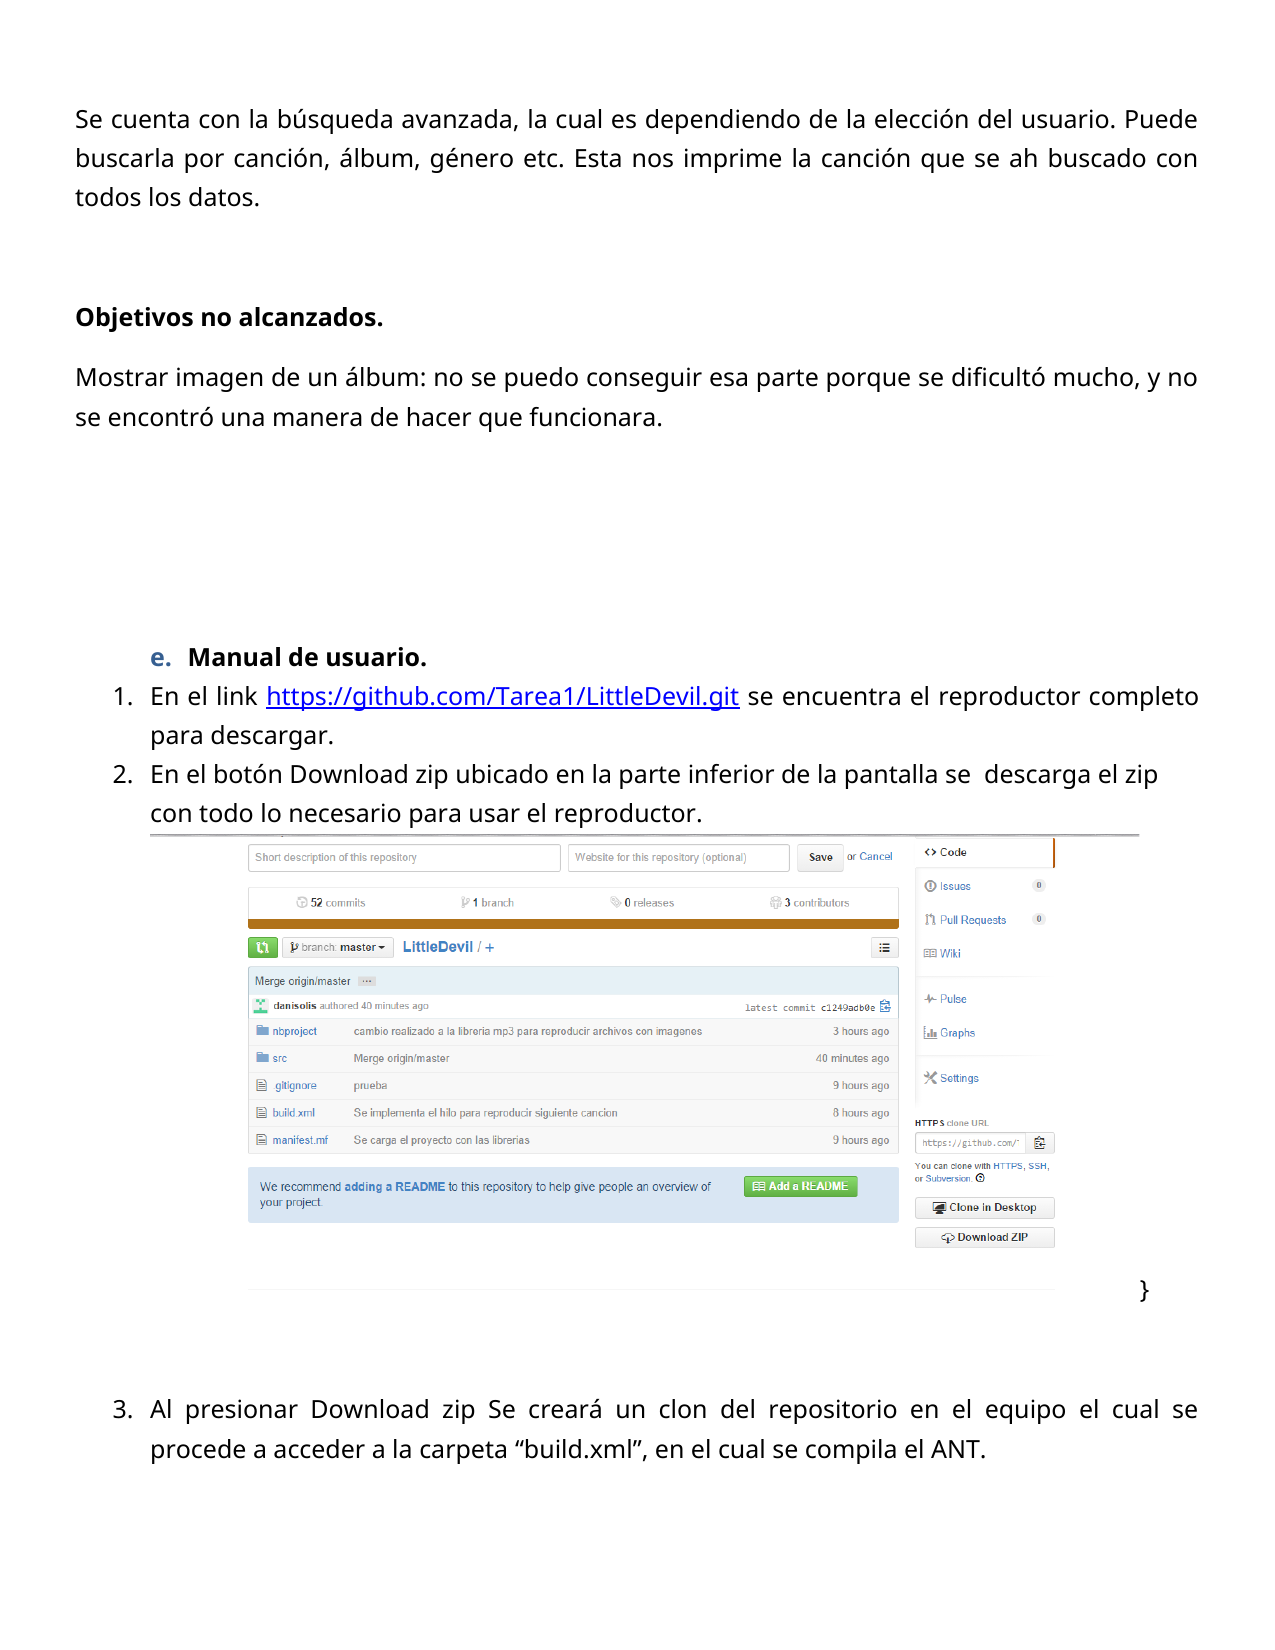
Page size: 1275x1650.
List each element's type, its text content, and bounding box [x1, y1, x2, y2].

picture [150, 834, 1140, 1299]
text Objetivos no alcanzados. [75, 300, 1200, 334]
list Al presionar Download zip Se creará un clon del repositorio en el equipo el cual se procede a acceder a la carpeta “build.xml”, en el cual se compila el ANT. [112, 1392, 1200, 1465]
list En el link https://github.com/Tarea1/LittleDevil.git se encuentra el reproductor completo para descargar. [112, 678, 1200, 752]
text Mostrar imagen de un álbum: no se puedo conseguir esa parte porque se dificultó mucho, y no se encontró una manera de hacer que funcionara. [75, 360, 1200, 433]
text Se cuenta con la búsqueda avanzada, la cual es dependiendo de la elección del usuario. Puede buscarla por canción, álbum, género etc. Esta nos imprime la canción que se ah buscado con todos los datos. [75, 102, 1200, 214]
list Manual de usuario. [150, 639, 1200, 673]
